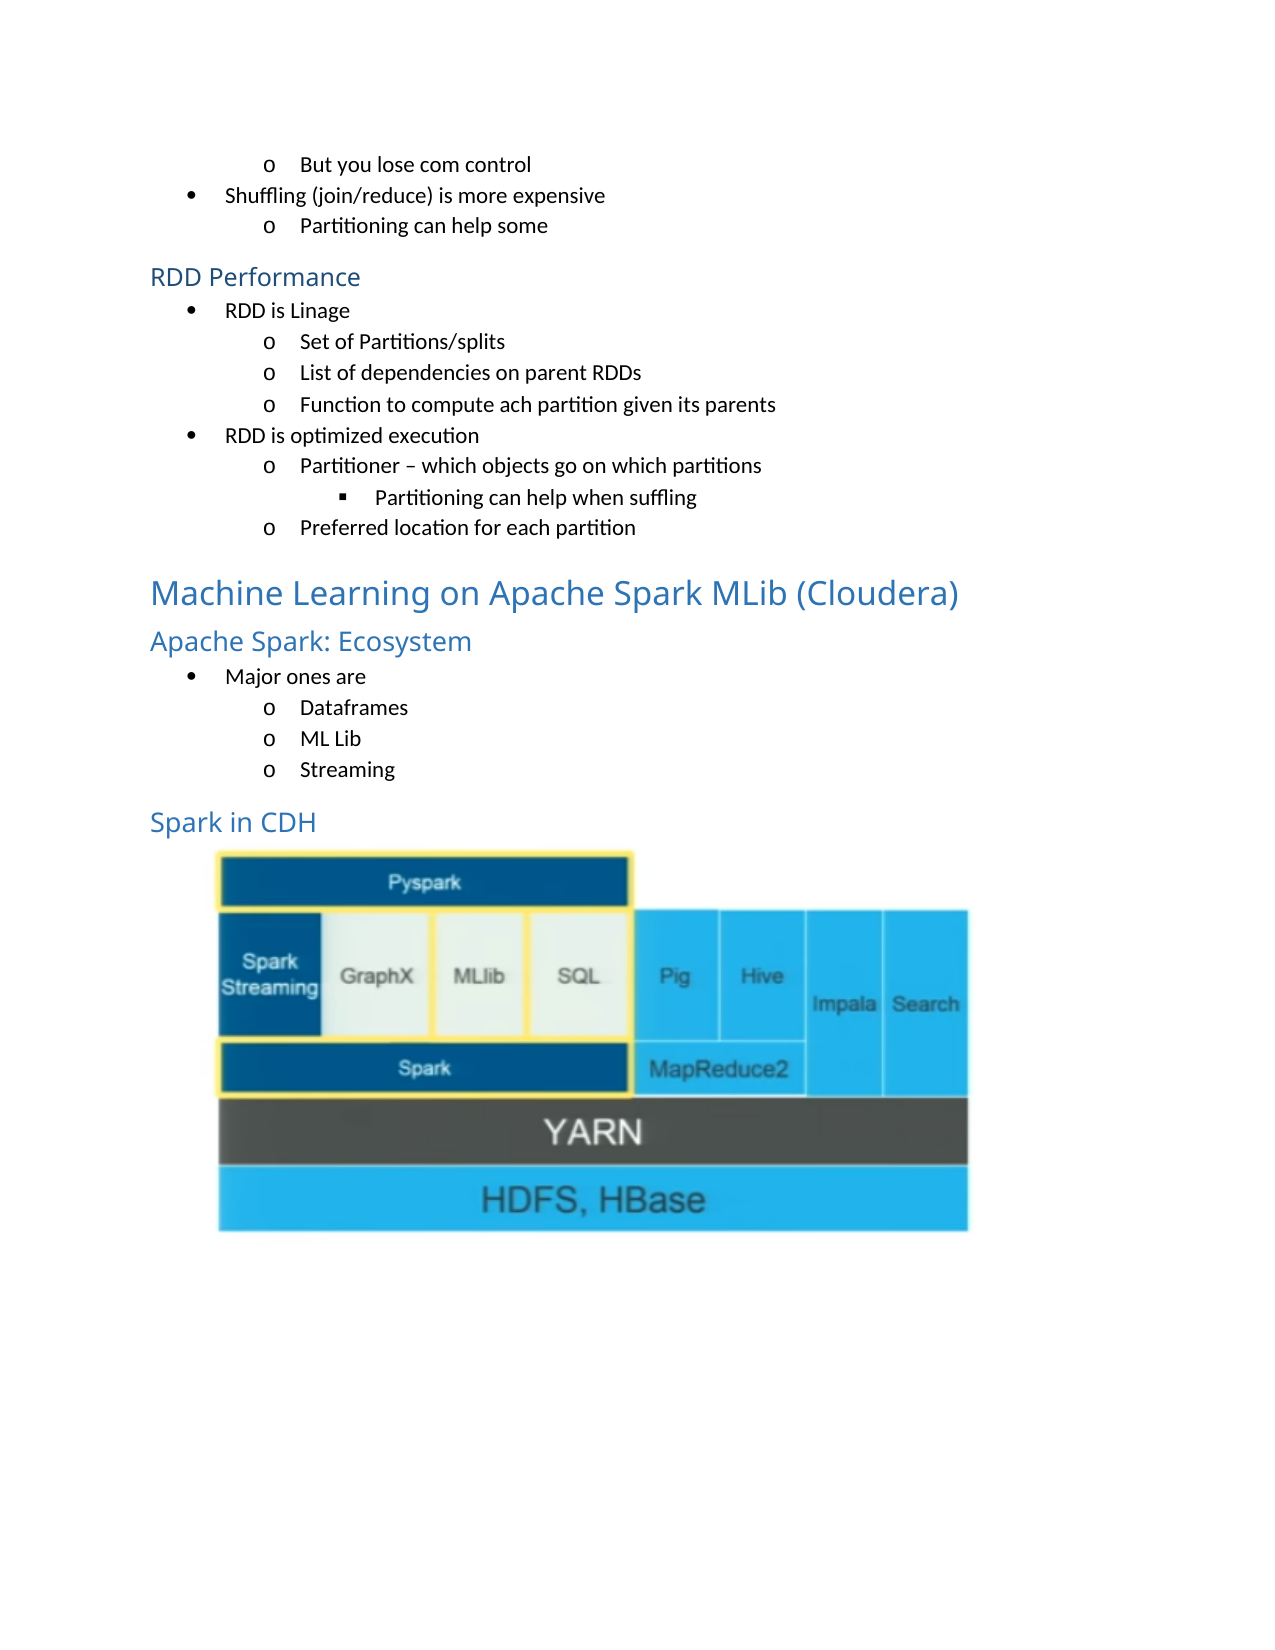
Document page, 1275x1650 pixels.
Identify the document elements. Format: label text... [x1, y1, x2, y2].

list But you lose com control [262, 150, 1125, 179]
picture [150, 843, 1014, 1269]
list Major ones are [187, 662, 1125, 690]
subtitle RDD Performance [150, 260, 1125, 294]
list RDD is optimized execution [187, 421, 1125, 449]
list Partitioning can help some [262, 212, 1125, 241]
list Partitioning can help when suffling [337, 483, 1125, 511]
subtitle Machine Learning on Apache Spark MLib (Cloudera) [150, 569, 1125, 615]
list List of dependencies on parent RDDs [262, 358, 1125, 387]
list ML Lib [262, 724, 1125, 753]
list Function to compute ach partition given its parents [262, 390, 1125, 419]
subtitle Spark in CDH [150, 804, 1125, 841]
list RDD is Linage [187, 297, 1125, 324]
list Preferred location for each partition [262, 513, 1125, 542]
list Set of Partitions/splits [262, 327, 1125, 356]
list Streaming [262, 756, 1125, 785]
list Shuffling (join/reduce) is more expensive [187, 181, 1125, 209]
subtitle Apache Spark: Ecosystem [150, 623, 1125, 659]
list Partitioner – which objects go on which partitions [262, 451, 1125, 481]
list Dataframes [262, 693, 1125, 722]
